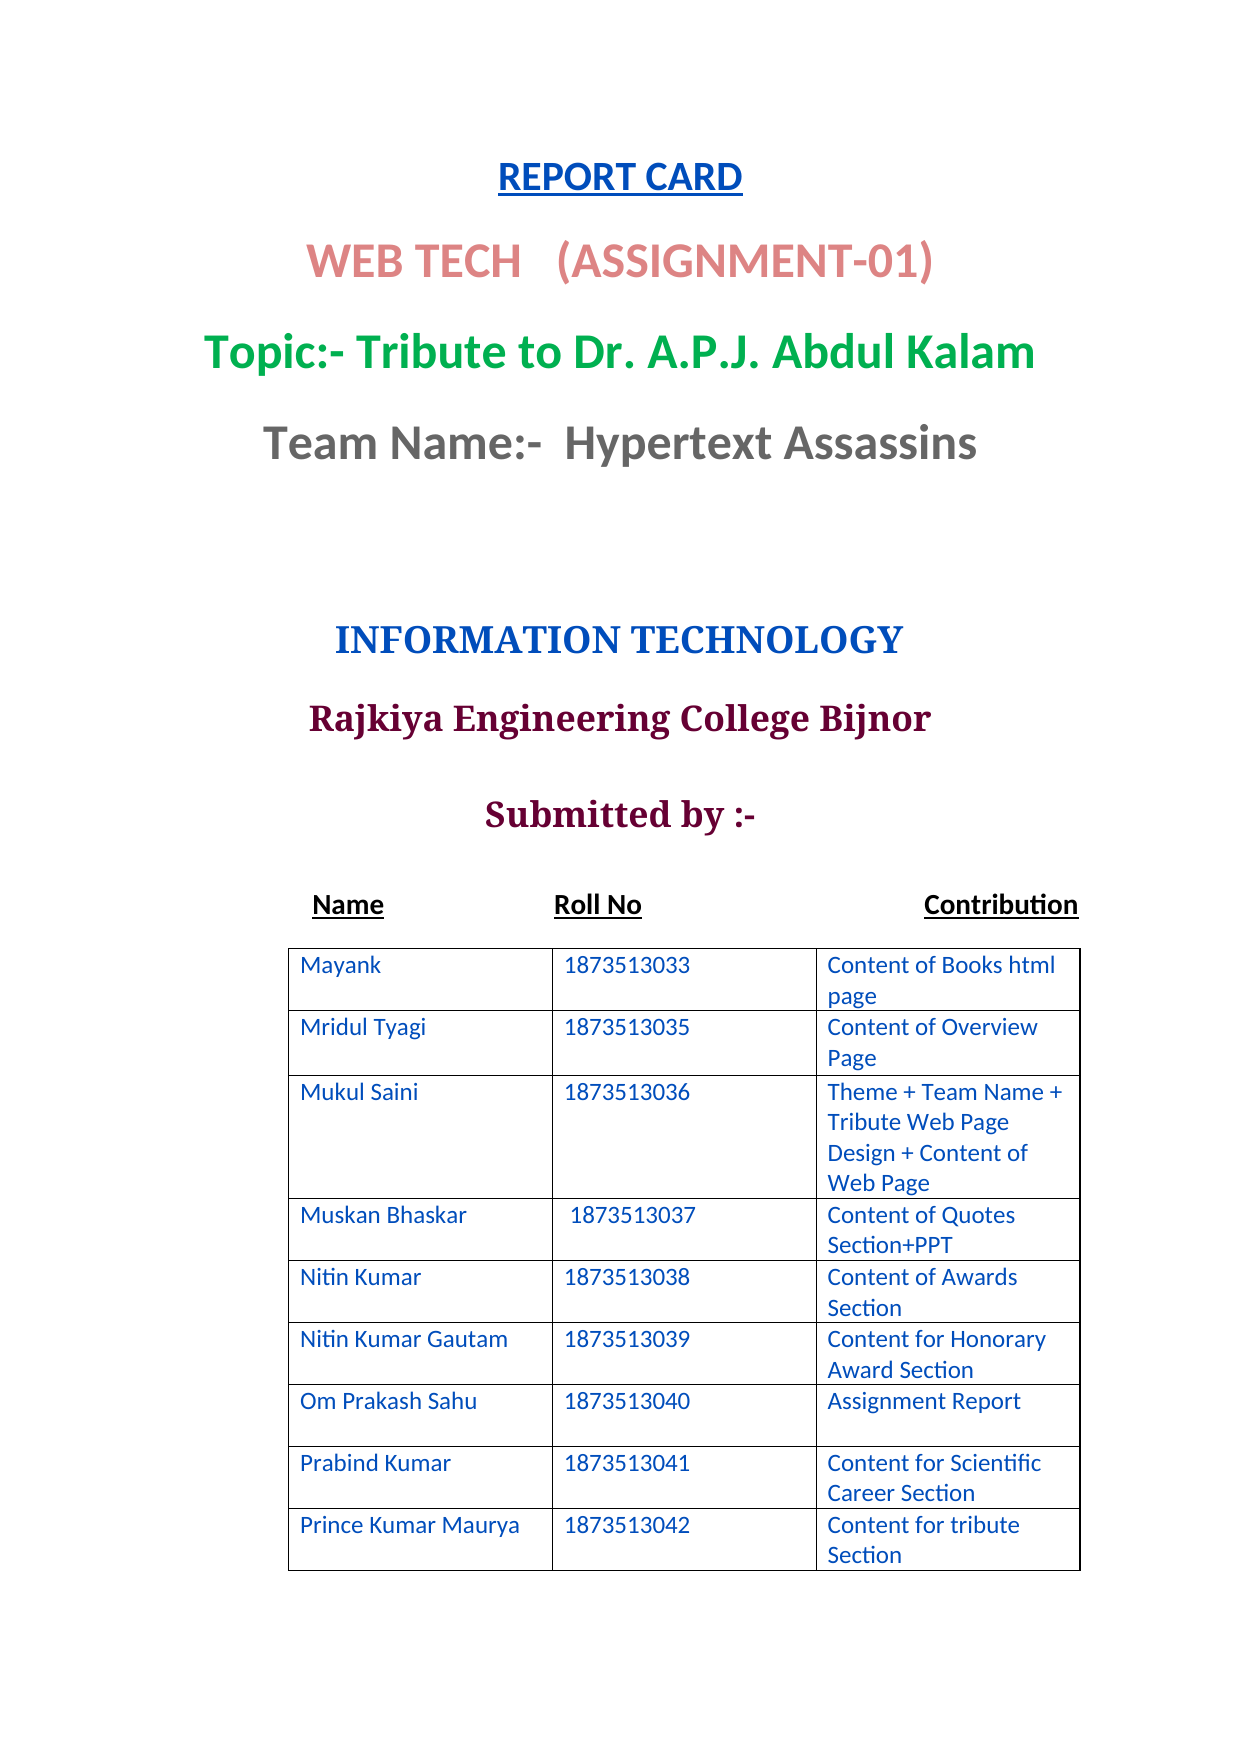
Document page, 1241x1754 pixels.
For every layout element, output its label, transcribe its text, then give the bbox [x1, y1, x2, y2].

table_cell Mridul Tyagi [289, 1011, 552, 1075]
text Rajkiya Engineering College Bijnor [150, 693, 1090, 742]
table_cell Content for Honorary Award Section [817, 1323, 1079, 1384]
text Team Name:- Hypertext Assassins [150, 411, 1090, 472]
table_cell Content for tribute Section [817, 1509, 1079, 1570]
text Name Roll No Contribution [300, 886, 1090, 922]
table_cell Muskan Bhaskar [289, 1199, 552, 1260]
table_cell Nitin Kumar Gautam [289, 1323, 552, 1384]
table_cell 1873513037 [553, 1199, 816, 1260]
table_cell Nitin Kumar [289, 1261, 552, 1322]
table_header Content of Books html page [817, 949, 1079, 1010]
table_cell Content of Quotes Section+PPT [817, 1199, 1079, 1260]
table_cell 1873513042 [553, 1509, 816, 1570]
table_cell Content of Awards Section [817, 1261, 1079, 1322]
table_cell Prince Kumar Maurya [289, 1509, 552, 1570]
table_cell Om Prakash Sahu [289, 1385, 552, 1446]
table_cell 1873513036 [553, 1076, 816, 1198]
table_header 1873513033 [553, 949, 816, 1010]
table_cell Assignment Report [817, 1385, 1079, 1446]
table_cell Content of Overview Page [817, 1011, 1079, 1075]
table_cell 1873513039 [553, 1323, 816, 1384]
text WEB TECH (ASSIGNMENT-01) [150, 229, 1090, 290]
table_cell 1873513035 [553, 1011, 816, 1075]
table_cell Theme + Team Name + Tribute Web Page Design + Content of Web Page [817, 1076, 1079, 1198]
text Submitted by :- [150, 790, 1090, 838]
table_cell Content for Scientific Career Section [817, 1447, 1079, 1508]
text Topic:- Tribute to Dr. A.P.J. Abdul Kalam [150, 320, 1090, 381]
table_cell 1873513041 [553, 1447, 816, 1508]
table_cell 1873513040 [553, 1385, 816, 1446]
table_cell 1873513038 [553, 1261, 816, 1322]
table_header Mayank [289, 949, 552, 1010]
text INFORMATION TECHNOLOGY [150, 614, 1088, 665]
text REPORT CARD [150, 150, 1090, 201]
table_cell Mukul Saini [289, 1076, 552, 1198]
table_cell Prabind Kumar [289, 1447, 552, 1508]
